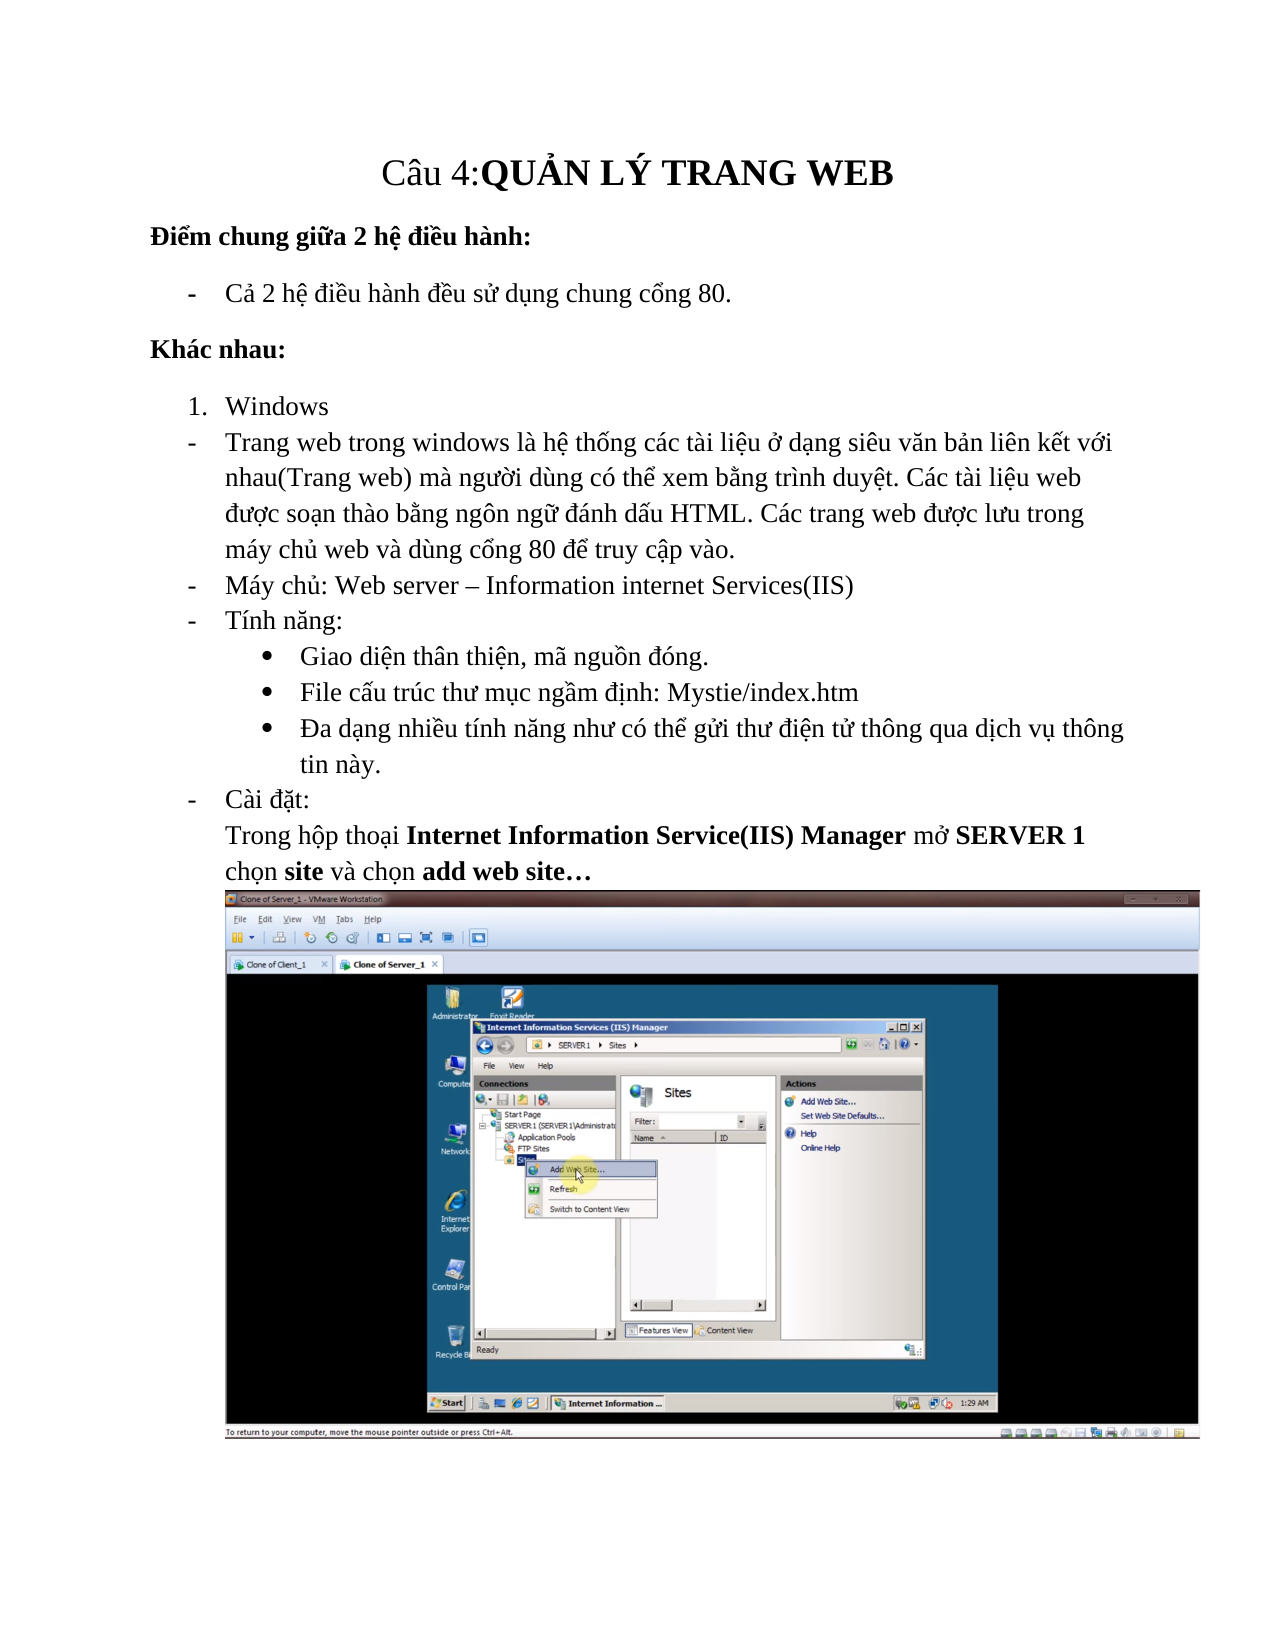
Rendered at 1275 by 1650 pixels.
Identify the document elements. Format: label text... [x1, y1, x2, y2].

text Khác nhau: [150, 333, 1125, 365]
list Cả 2 hệ điều hành đều sử dụng chung cổng 80. [187, 277, 1125, 308]
list Trang web trong windows là hệ thống các tài liệu ở dạng siêu văn bản liên kết với nhau(Trang web) mà người dùng có thể xem bằng trình duyệt. Các tài liệu web được soạn thào bằng ngôn ngữ đánh dấu HTML. Các trang web được lưu trong máy chủ web và dùng cổng 80 để truy cập vào. [187, 426, 1125, 564]
list Tính năng: [187, 604, 1125, 636]
text Câu 4:QUẢN LÝ TRANG WEB [150, 150, 1125, 193]
list Đa dạng nhiều tính năng như có thể gửi thư điện tử thông qua dịch vụ thông tin này. [262, 712, 1125, 779]
text Điểm chung giữa 2 hệ điều hành: [150, 220, 1125, 252]
list Windows [187, 390, 1125, 421]
list Trong hộp thoại Internet Information Service(IIS) Manager mở SERVER 1 chọn site và chọn add web site… [225, 819, 1125, 890]
list Máy chủ: Web server – Information internet Services(IIS) [187, 569, 1125, 600]
list File cấu trúc thư mục ngầm định: Mystie/index.htm [262, 676, 1125, 707]
list Cài đặt: [187, 784, 1125, 815]
picture [225, 890, 1200, 1439]
list Giao diện thân thiện, mã nguồn đóng. [262, 640, 1125, 671]
